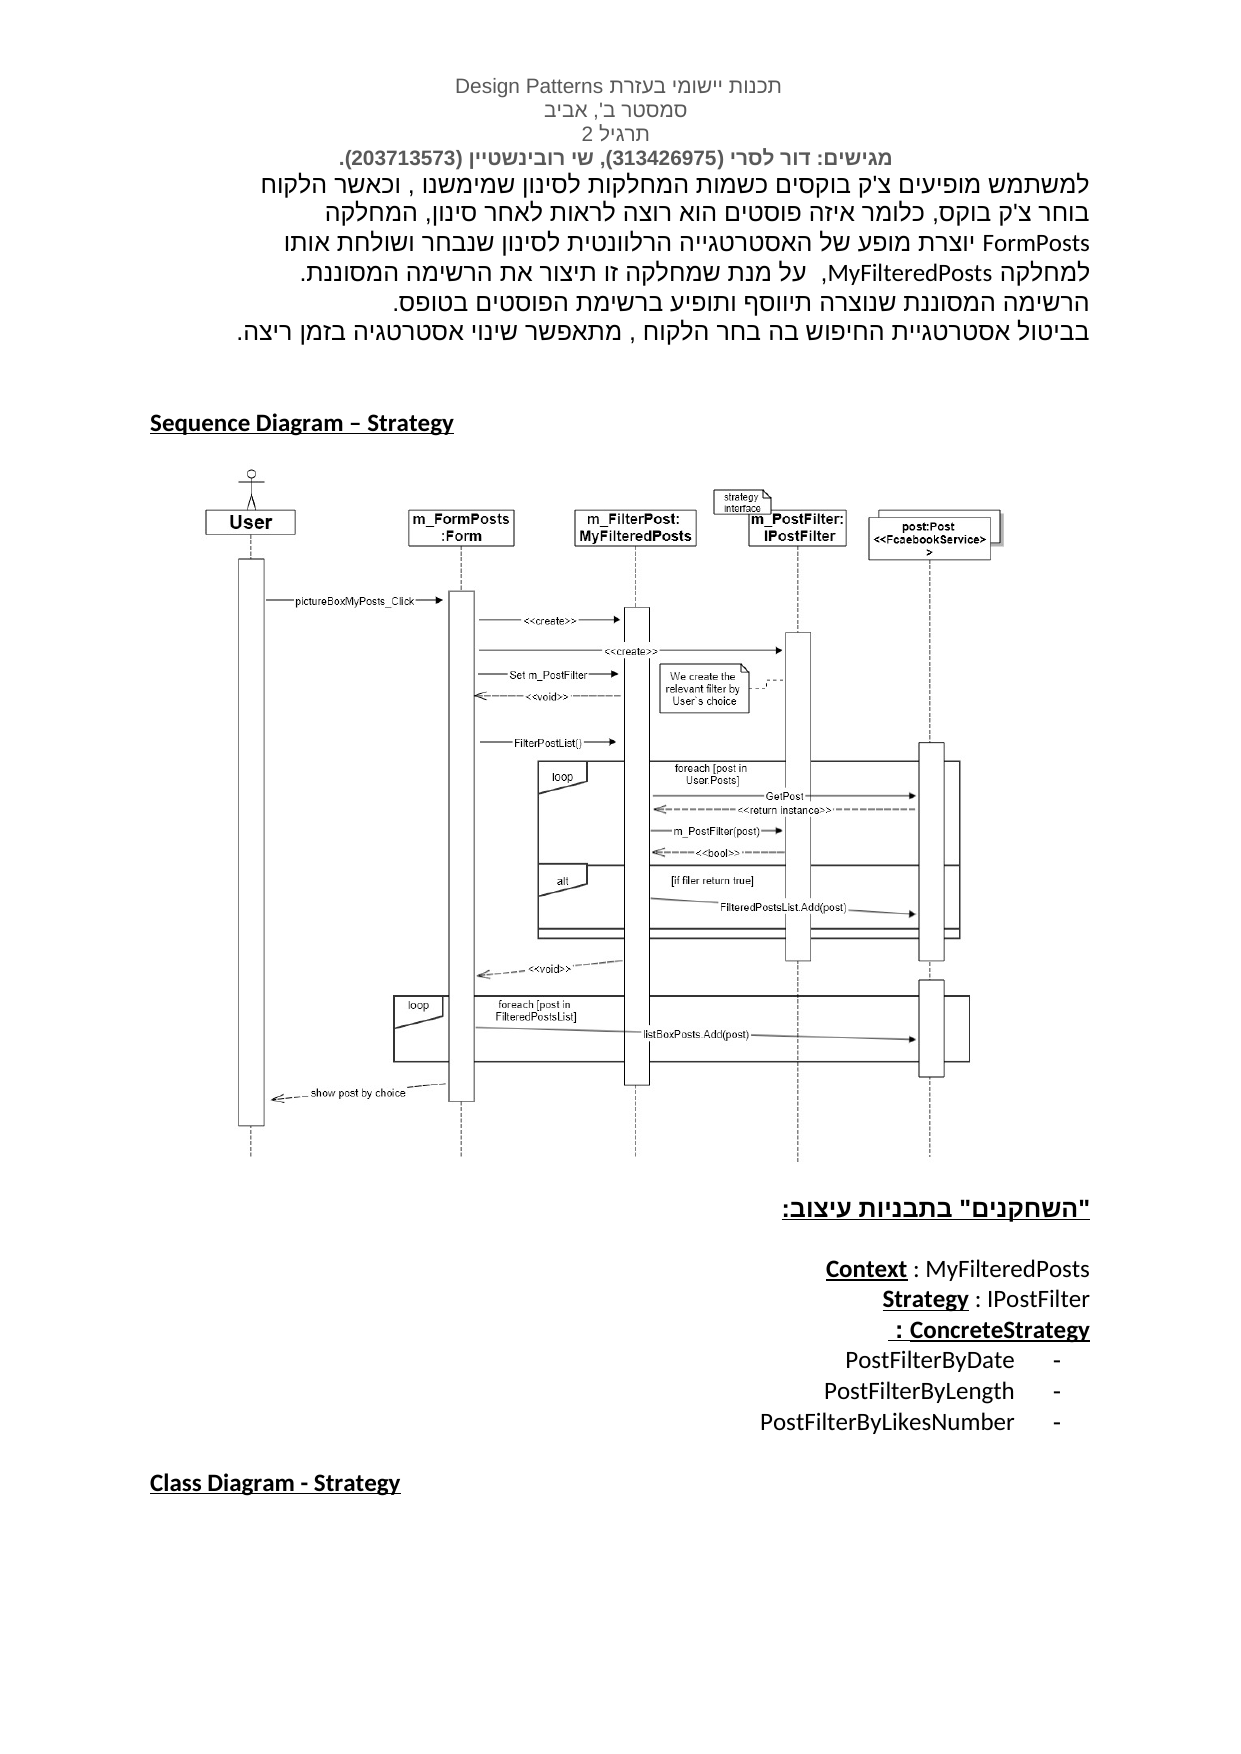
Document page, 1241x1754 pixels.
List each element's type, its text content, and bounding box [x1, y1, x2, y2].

text למשתמש מופיעים צ'ק בוקסים כשמות המחלקות לסינון שמימשנו , וכאשר הלקוח בוחר צ'ק בוקס, כלומר איזה פוסטים הוא רוצה לראות לאחר סינון, המחלקה FormPosts יוצרת מופע של האסטרטגייה הרלוונטית לסינון שנבחר ושולחת אותו למחלקה MyFilteredPosts, על מנת שמחלקה זו תיצור את הרשימה המסוננת. [225, 169, 1090, 288]
text הרשימה המסוננת שנוצרה תיווסף ותופיע ברשימת הפוסטים בטופס. [225, 288, 1090, 317]
text "השחקנים" בתבניות עיצוב: [225, 1194, 1090, 1222]
list PostFilterByLength [225, 1375, 1053, 1406]
picture [153, 437, 1015, 1164]
text Class Diagram - Strategy [150, 1467, 1015, 1497]
text Context : MyFilteredPosts [225, 1253, 1090, 1283]
list PostFilterByDate [225, 1344, 1053, 1375]
list PostFilterByLikesNumber [225, 1406, 1053, 1436]
text בביטול אסטרטגיית החיפוש בה בחר הלקוח , מתאפשר שינוי אסטרטגיה בזמן ריצה. [225, 317, 1090, 346]
text Strategy : IPostFilter [225, 1283, 1090, 1314]
text ConcreteStrategy : [225, 1314, 1090, 1344]
text Sequence Diagram – Strategy [150, 407, 1015, 437]
